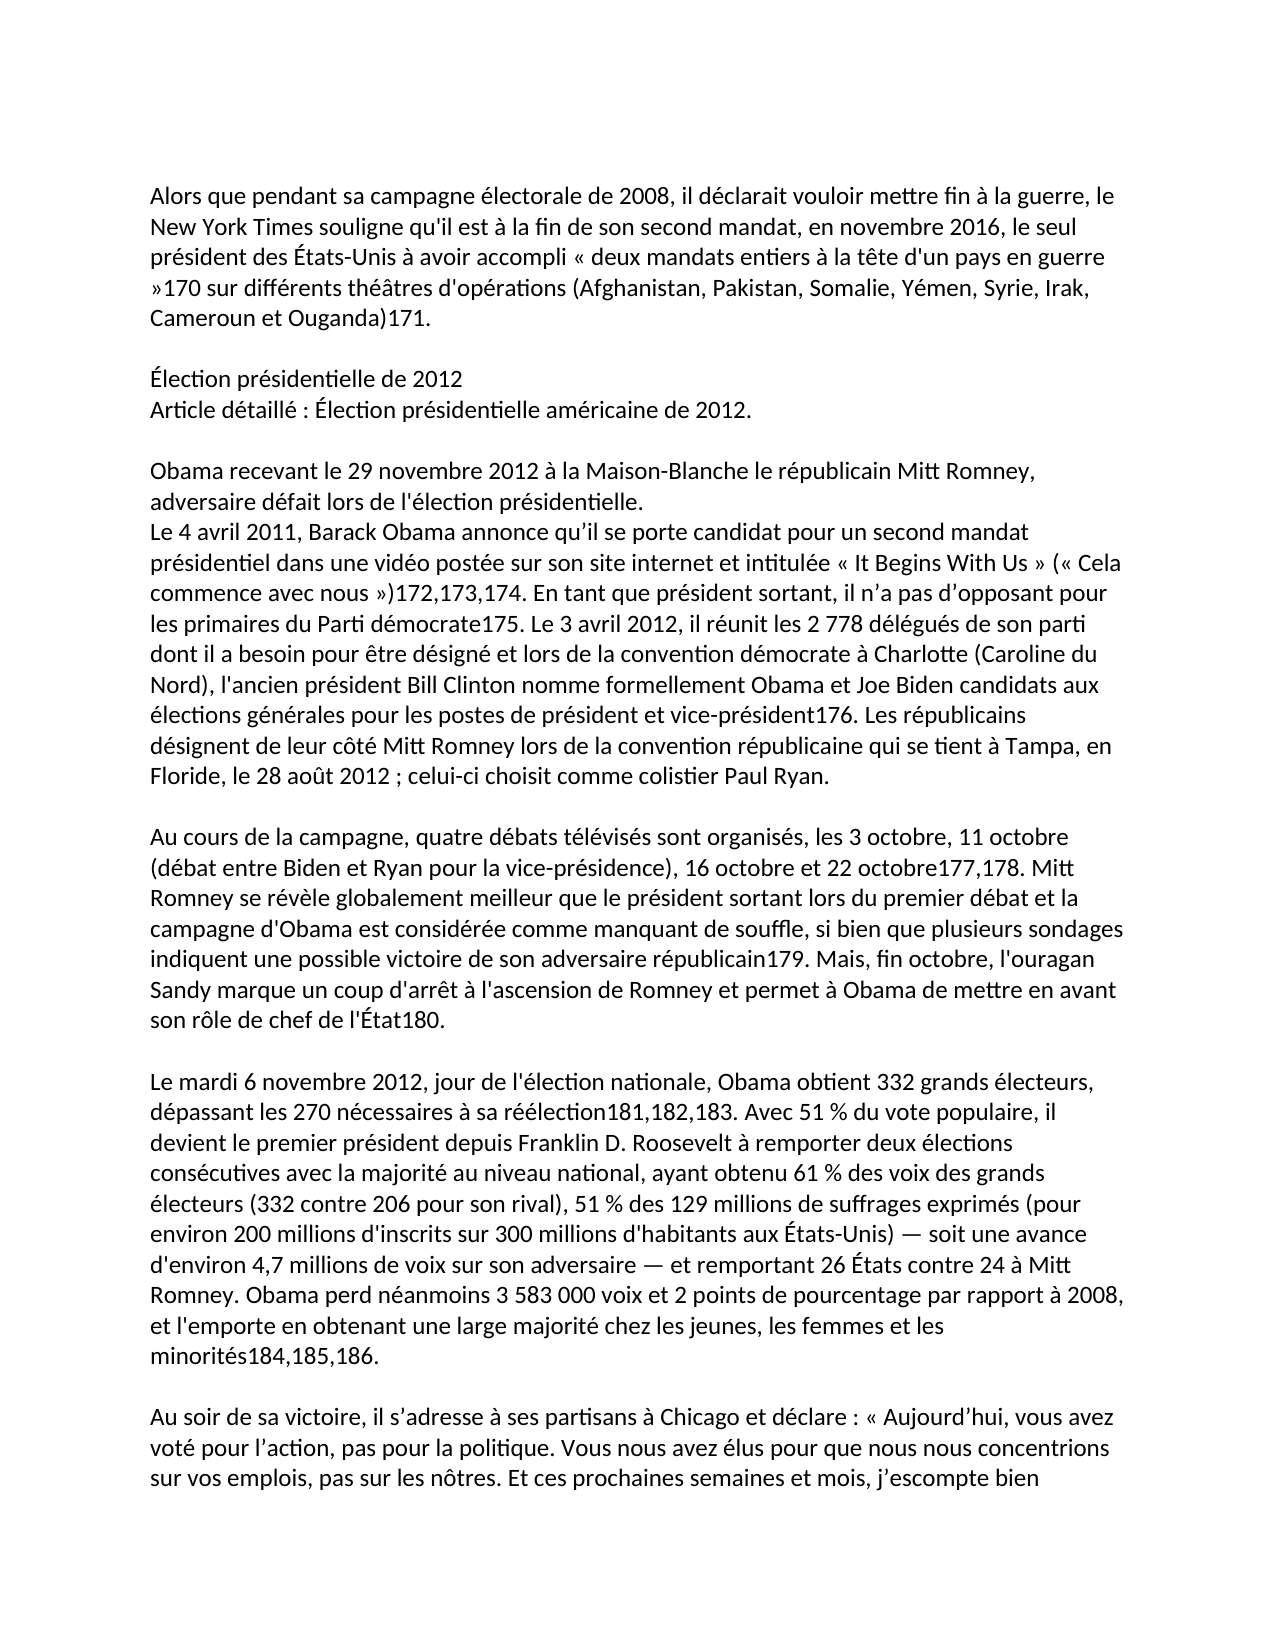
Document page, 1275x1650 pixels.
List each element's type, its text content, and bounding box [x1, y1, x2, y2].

text Obama recevant le 29 novembre 2012 à la Maison-Blanche le républicain Mitt Romney, adversaire défait lors de l'élection présidentielle. [150, 455, 1125, 516]
text Alors que pendant sa campagne électorale de 2008, il déclarait vouloir mettre fin à la guerre, le New York Times souligne qu'il est à la fin de son second mandat, en novembre 2016, le seul président des États-Unis à avoir accompli « deux mandats entiers à la tête d'un pays en guerre »170 sur différents théâtres d'opérations (Afghanistan, Pakistan, Somalie, Yémen, Syrie, Irak, Cameroun et Ouganda)171. [150, 181, 1125, 333]
text Au cours de la campagne, quatre débats télévisés sont organisés, les 3 octobre, 11 octobre (débat entre Biden et Ryan pour la vice-présidence), 16 octobre et 22 octobre177,178. Mitt Romney se révèle globalement meilleur que le président sortant lors du premier débat et la campagne d'Obama est considérée comme manquant de souffle, si bien que plusieurs sondages indiquent une possible victoire de son adversaire républicain179. Mais, fin octobre, l'ouragan Sandy marque un coup d'arrêt à l'ascension de Romney et permet à Obama de mettre en avant son rôle de chef de l'État180. [150, 821, 1125, 1035]
text Le 4 avril 2011, Barack Obama annonce qu’il se porte candidat pour un second mandat présidentiel dans une vidéo postée sur son site internet et intitulée « It Begins With Us » (« Cela commence avec nous »)172,173,174. En tant que président sortant, il n’a pas d’opposant pour les primaires du Parti démocrate175. Le 3 avril 2012, il réunit les 2 778 délégués de son parti dont il a besoin pour être désigné et lors de la convention démocrate à Charlotte (Caroline du Nord), l'ancien président Bill Clinton nomme formellement Obama et Joe Biden candidats aux élections générales pour les postes de président et vice-président176. Les républicains désignent de leur côté Mitt Romney lors de la convention républicaine qui se tient à Tampa, en Floride, le 28 août 2012 ; celui-ci choisit comme colistier Paul Ryan. [150, 516, 1125, 791]
text Le mardi 6 novembre 2012, jour de l'élection nationale, Obama obtient 332 grands électeurs, dépassant les 270 nécessaires à sa réélection181,182,183. Avec 51 % du vote populaire, il devient le premier président depuis Franklin D. Roosevelt à remporter deux élections consécutives avec la majorité au niveau national, ayant obtenu 61 % des voix des grands électeurs (332 contre 206 pour son rival), 51 % des 129 millions de suffrages exprimés (pour environ 200 millions d'inscrits sur 300 millions d'habitants aux États-Unis) — soit une avance d'environ 4,7 millions de voix sur son adversaire — et remportant 26 États contre 24 à Mitt Romney. Obama perd néanmoins 3 583 000 voix et 2 points de pourcentage par rapport à 2008, et l'emporte en obtenant une large majorité chez les jeunes, les femmes et les minorités184,185,186. [150, 1066, 1125, 1371]
text Élection présidentielle de 2012 [150, 364, 1125, 394]
text Article détaillé : Élection présidentielle américaine de 2012. [150, 394, 1125, 425]
